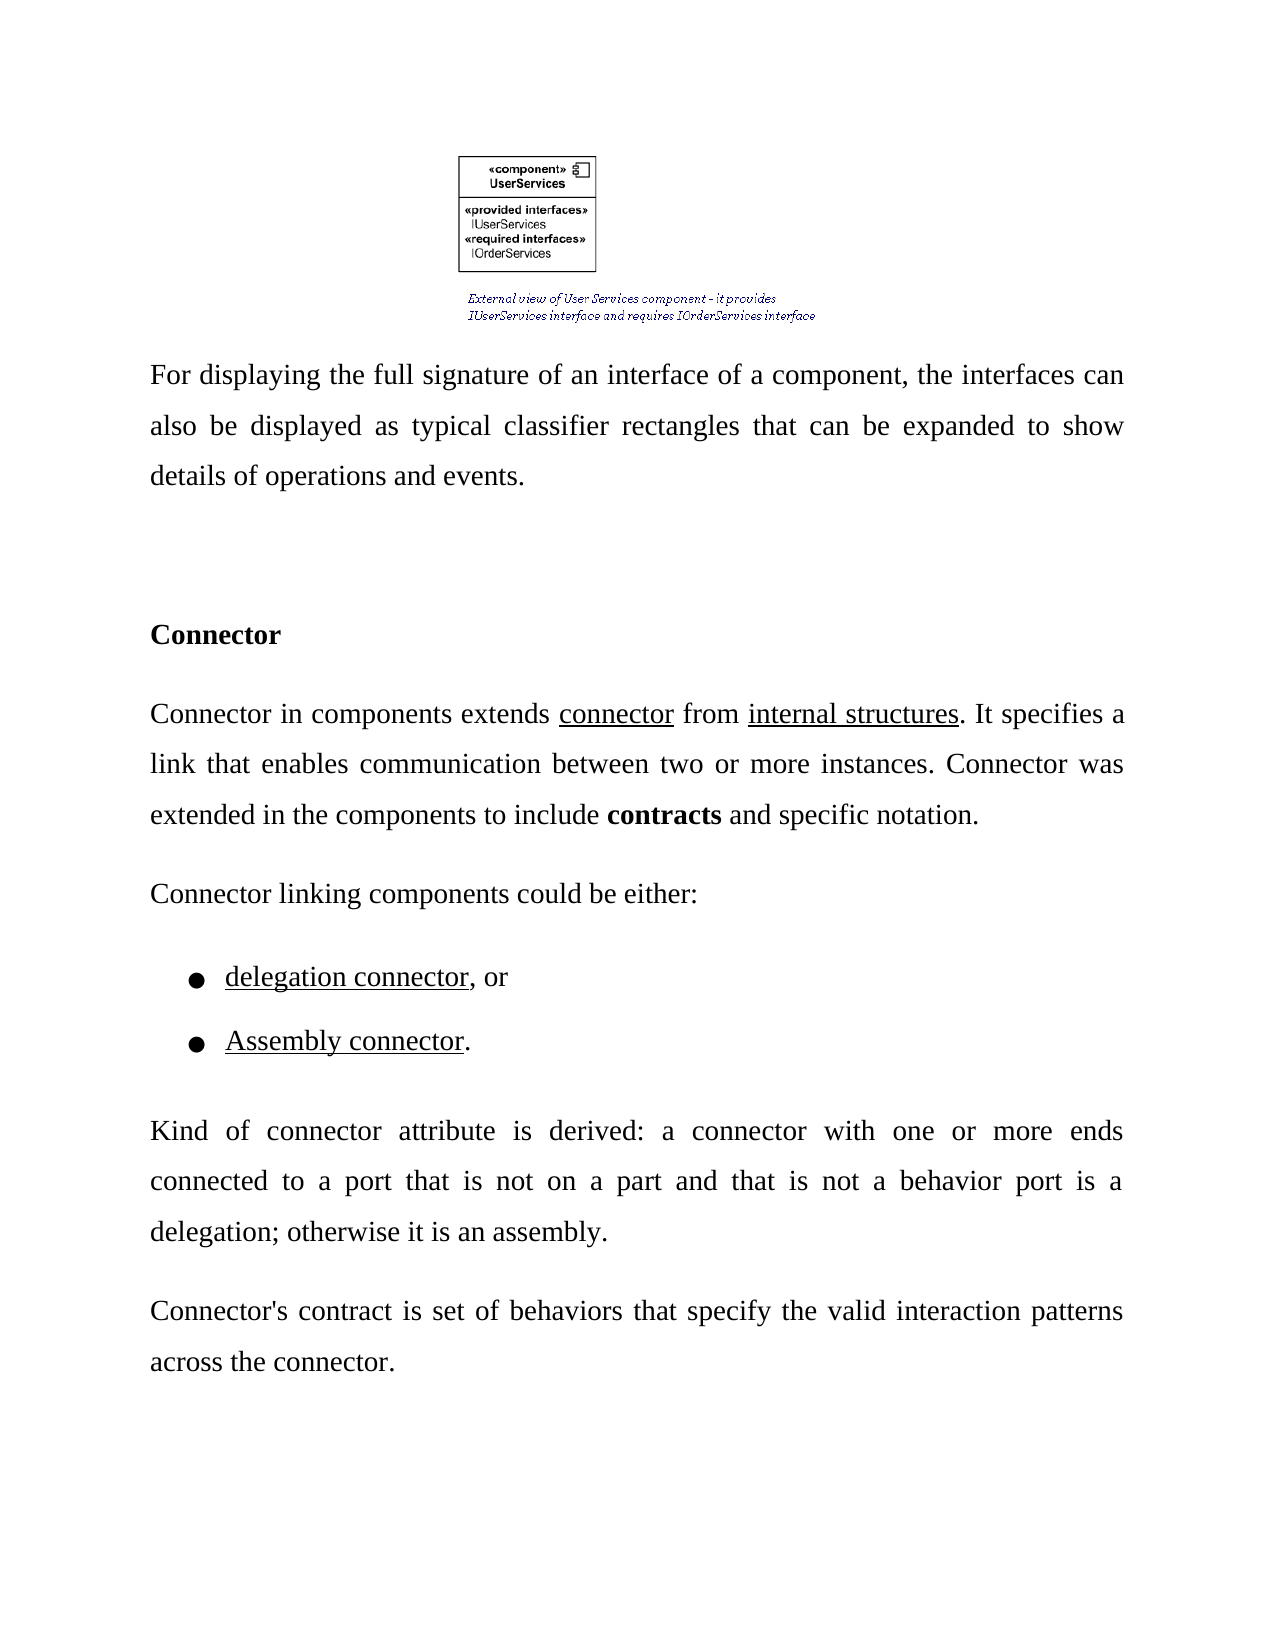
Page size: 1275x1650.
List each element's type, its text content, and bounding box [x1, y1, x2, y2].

text Kind of connector attribute is derived: a connector with one or more ends connected to a port that is not on a part and that is not a behavior port is a delegation; otherwise it is an assembly. [150, 1113, 1125, 1247]
picture [454, 150, 821, 329]
text Connector in components extends connector from internal structures. It specifies a link that enables communication between two or more instances. Connector was extended in the components to include contracts and specific notation. [150, 696, 1125, 831]
text For displaying the full signature of an interface of a component, the interfaces can also be displayed as typical classifier rectangles that can be expanded to show details of operations and events. [150, 357, 1125, 491]
text Connector's contract is set of behaviors that specify the valid interaction patterns across the connector. [150, 1293, 1125, 1377]
text Connector [150, 617, 1125, 650]
text Connector linking components could be either: [150, 876, 1125, 910]
list delegation connector, or [187, 956, 1125, 999]
list Assembly connector. [187, 1020, 1125, 1063]
